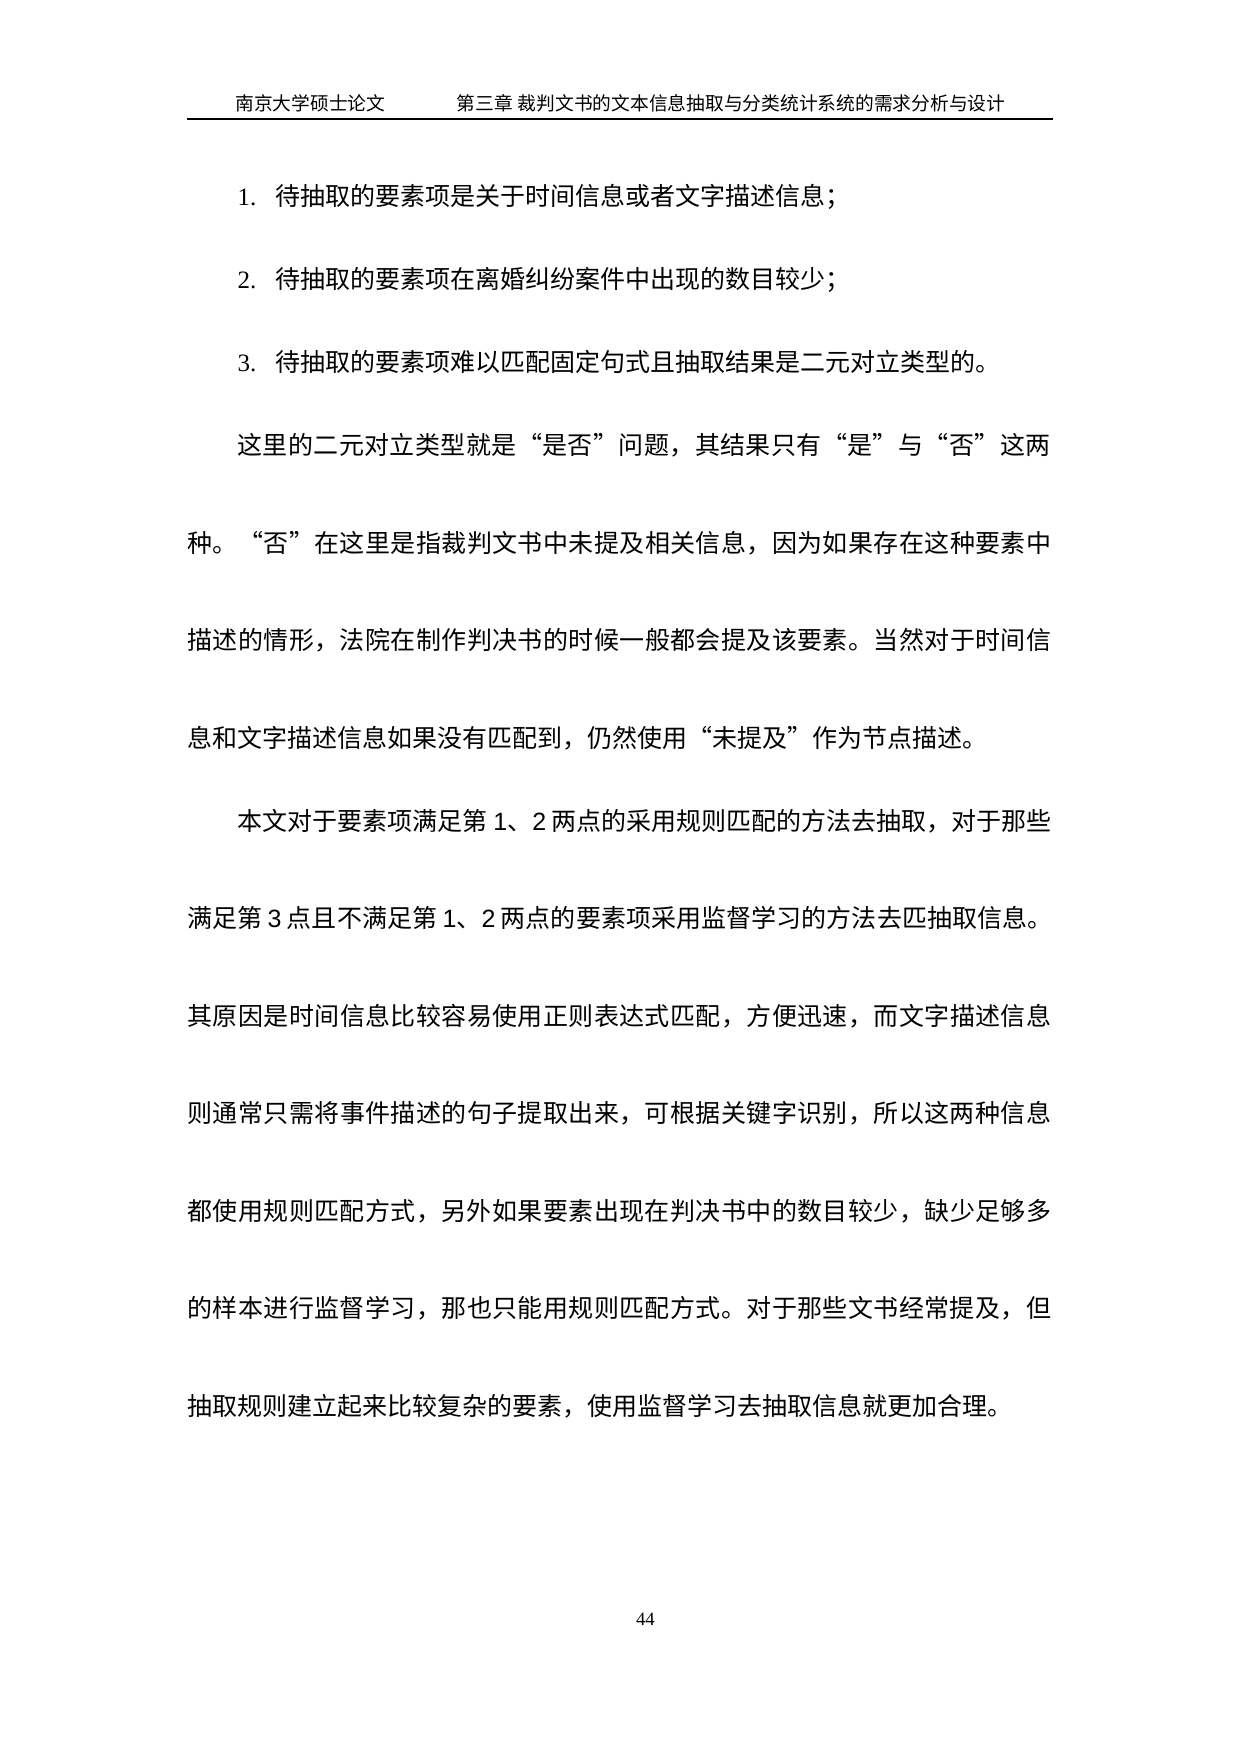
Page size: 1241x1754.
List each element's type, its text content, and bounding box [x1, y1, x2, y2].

list 待抽取的要素项是关于时间信息或者文字描述信息； [237, 162, 1053, 227]
text 这里的二元对立类型就是“是否”问题，其结果只有“是”与“否”这两种。“否”在这里是指裁判文书中未提及相关信息，因为如果存在这种要素中描述的情形，法院在制作判决书的时候一般都会提及该要素。当然对于时间信息和文字描述信息如果没有匹配到，仍然使用“未提及”作为节点描述。 [187, 411, 1053, 769]
list 待抽取的要素项在离婚纠纷案件中出现的数目较少； [237, 245, 1053, 310]
text 本文对于要素项满足第1、2两点的采用规则匹配的方法去抽取，对于那些满足第3点且不满足第1、2两点的要素项采用监督学习的方法去匹抽取信息。其原因是时间信息比较容易使用正则表达式匹配，方便迅速，而文字描述信息则通常只需将事件描述的句子提取出来，可根据关键字识别，所以这两种信息都使用规则匹配方式，另外如果要素出现在判决书中的数目较少，缺少足够多的样本进行监督学习，那也只能用规则匹配方式。对于那些文书经常提及，但抽取规则建立起来比较复杂的要素，使用监督学习去抽取信息就更加合理。 [187, 787, 1053, 1437]
list 待抽取的要素项难以匹配固定句式且抽取结果是二元对立类型的。 [237, 328, 1053, 393]
